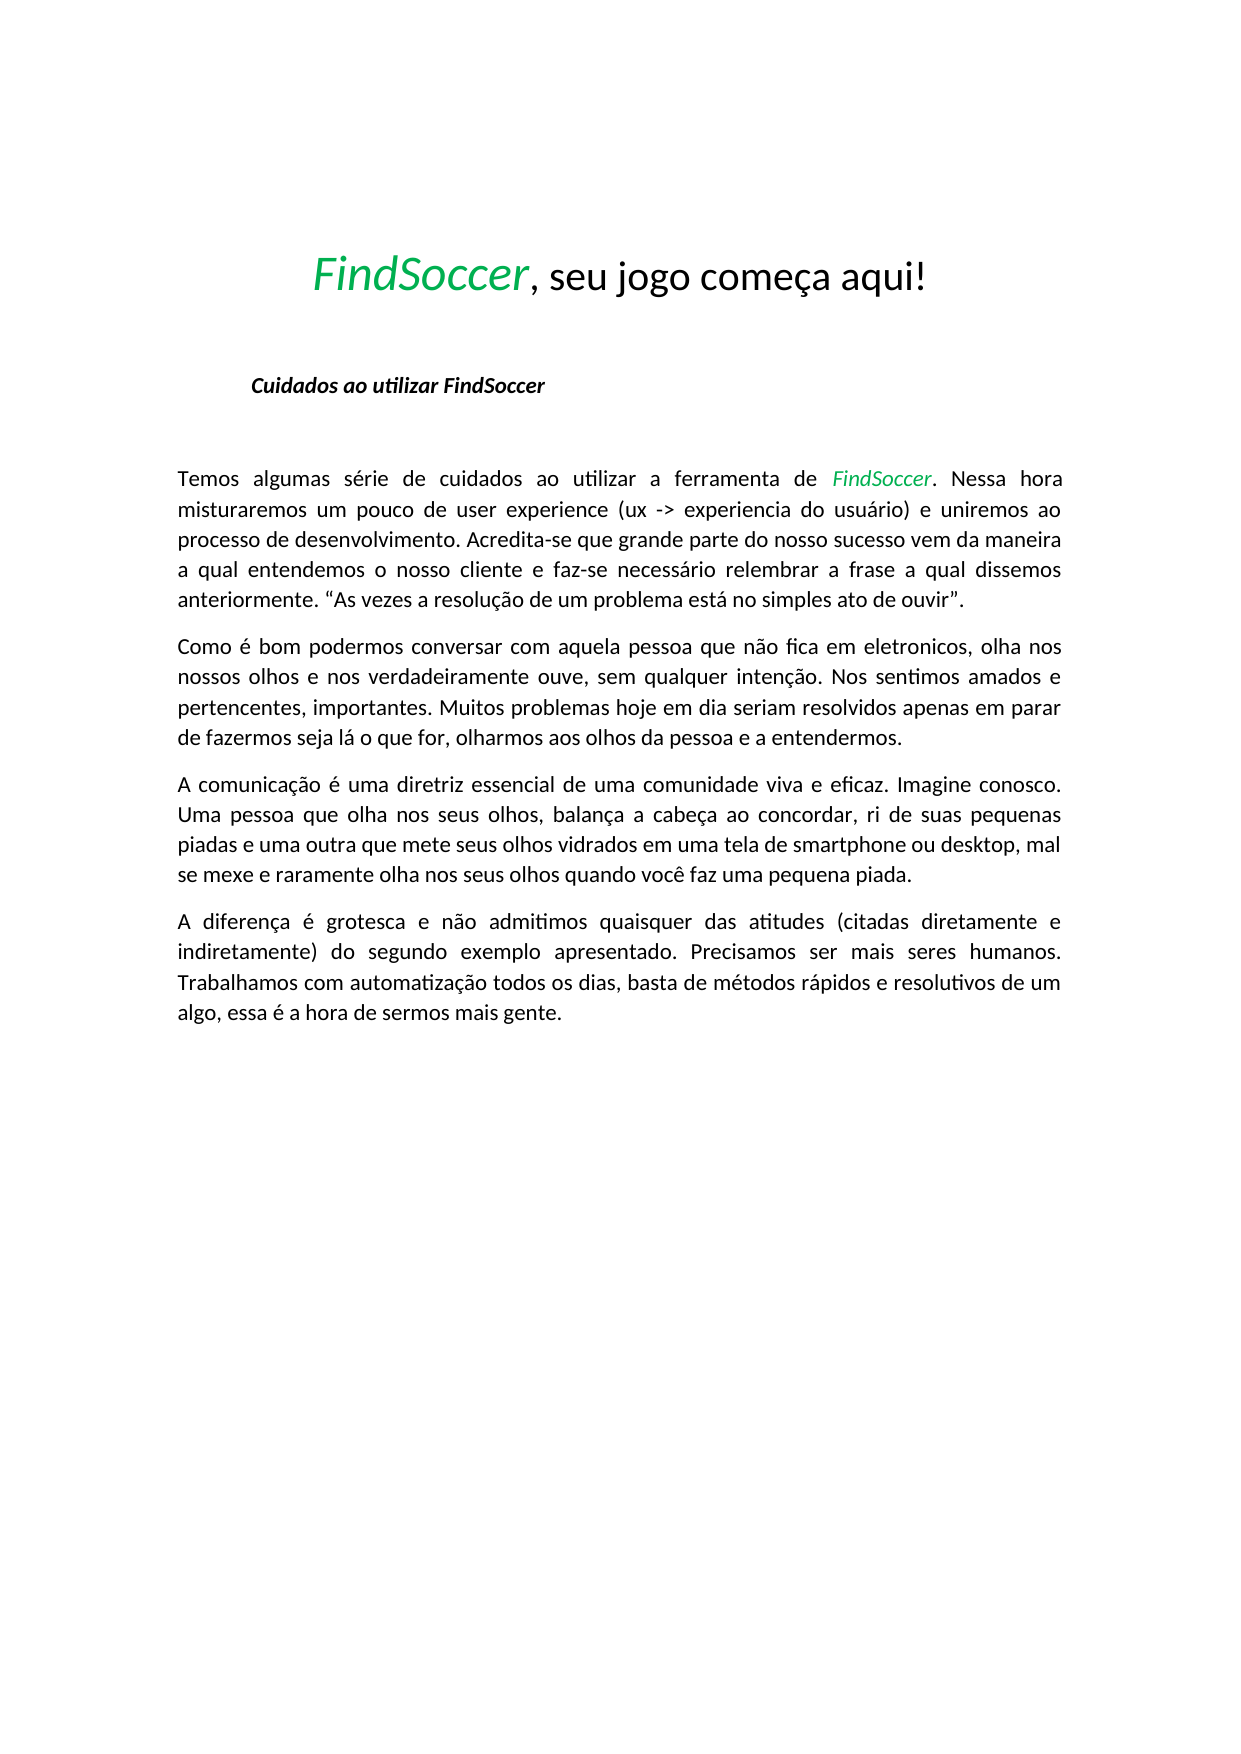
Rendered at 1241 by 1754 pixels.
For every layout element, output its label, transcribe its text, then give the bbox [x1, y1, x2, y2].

text Como é bom podermos conversar com aquela pessoa que não fica em eletronicos, olha nos nossos olhos e nos verdadeiramente ouve, sem qualquer intenção. Nos sentimos amados e pertencentes, importantes. Muitos problemas hoje em dia seriam resolvidos apenas em parar de fazermos seja lá o que for, olharmos aos olhos da pessoa e a entendermos. [177, 632, 1063, 751]
text Temos algumas série de cuidados ao utilizar a ferramenta de FindSoccer. Nessa hora misturaremos um pouco de user experience (ux -> experiencia do usuário) e uniremos ao processo de desenvolvimento. Acredita-se que grande parte do nosso sucesso vem da maneira a qual entendemos o nosso cliente e faz-se necessário relembrar a frase a qual dissemos anteriormente. “As vezes a resolução de um problema está no simples ato de ouvir”. [177, 464, 1063, 613]
text FindSoccer, seu jogo começa aqui! [177, 241, 1063, 302]
text A diferença é grotesca e não admitimos quaisquer das atitudes (citadas diretamente e indiretamente) do segundo exemplo apresentado. Precisamos ser mais seres humanos. Trabalhamos com automatização todos os dias, basta de métodos rápidos e resolutivos de um algo, essa é a hora de sermos mais gente. [177, 907, 1063, 1026]
text A comunicação é uma diretriz essencial de uma comunidade viva e eficaz. Imagine conosco. Uma pessoa que olha nos seus olhos, balança a cabeça ao concordar, ri de suas pequenas piadas e uma outra que mete seus olhos vidrados em uma tela de smartphone ou desktop, mal se mexe e raramente olha nos seus olhos quando você faz uma pequena piada. [177, 770, 1063, 888]
text Cuidados ao utilizar FindSoccer [177, 371, 1063, 399]
